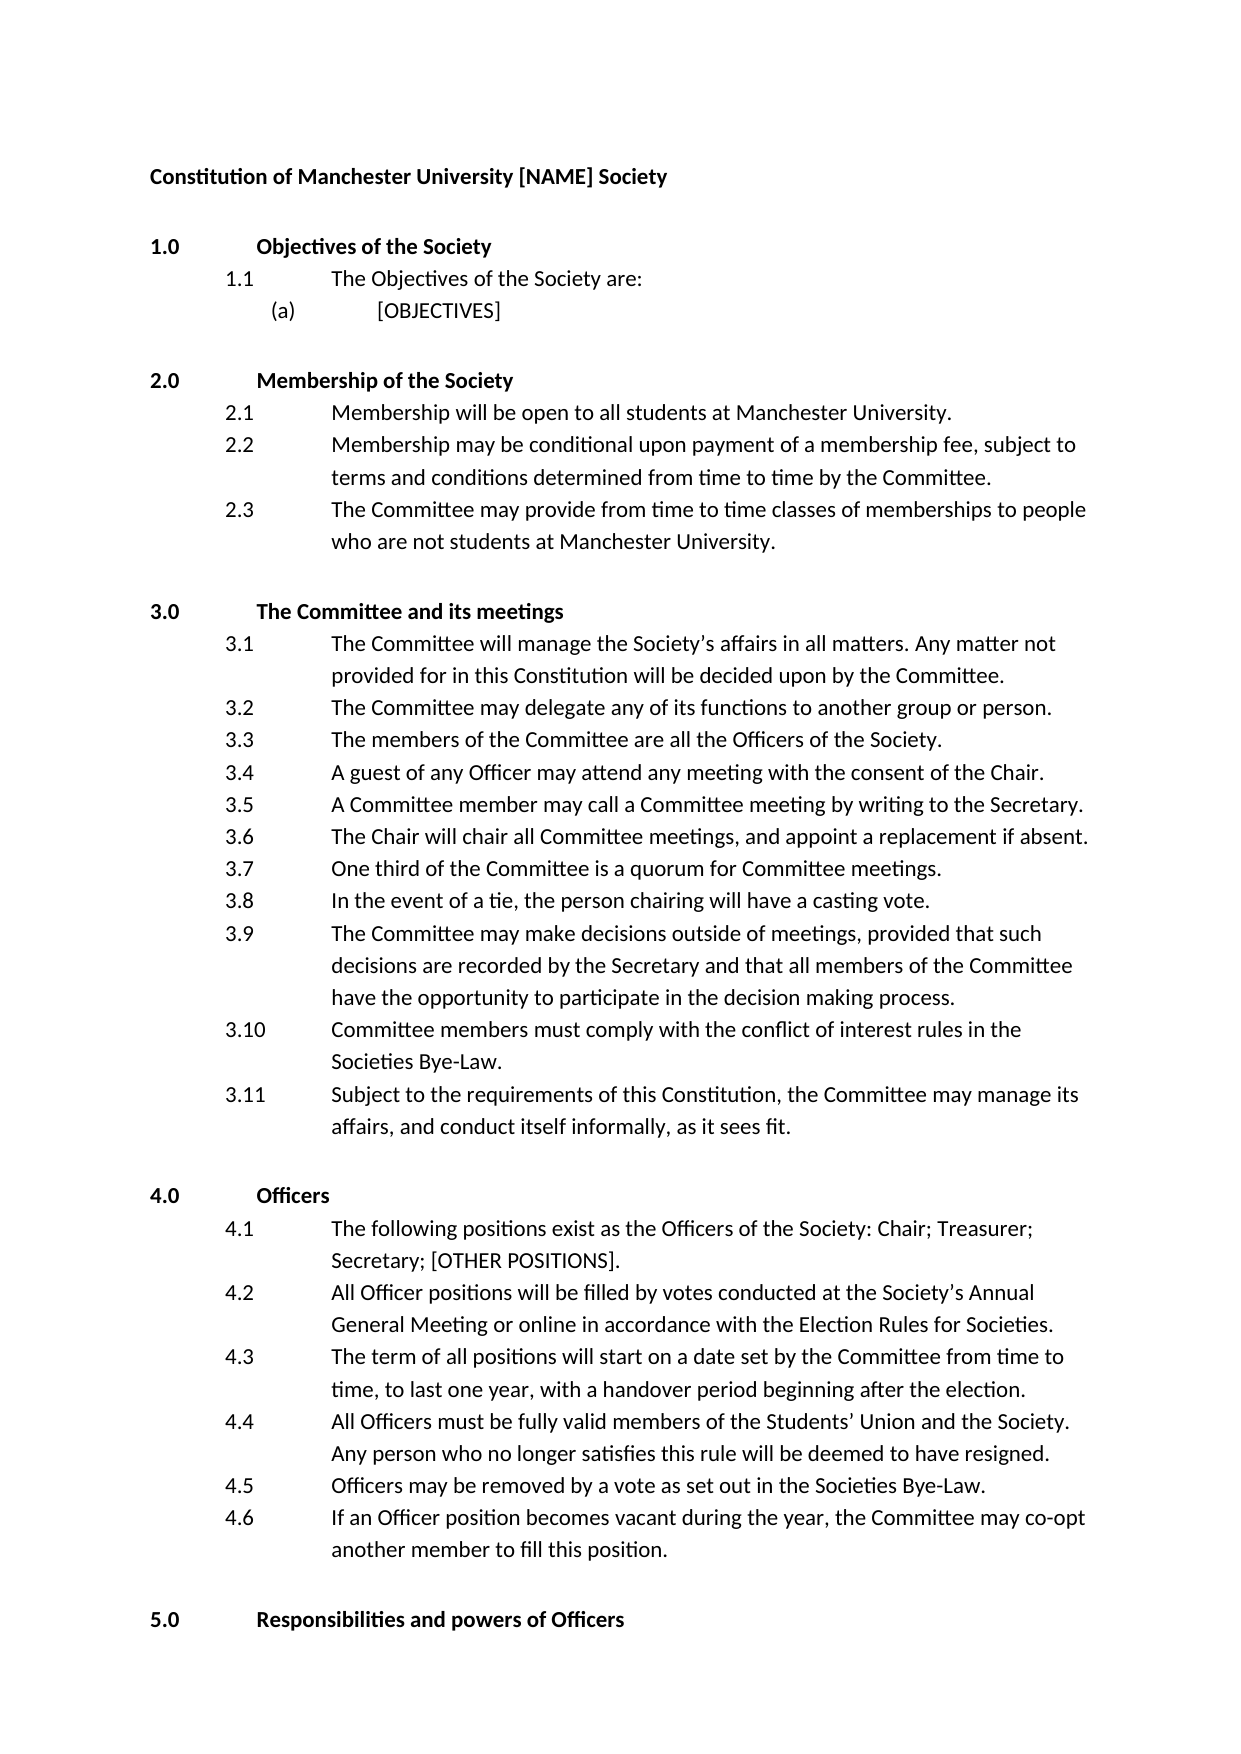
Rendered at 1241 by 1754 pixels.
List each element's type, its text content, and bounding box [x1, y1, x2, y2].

list Membership of the Society [150, 366, 1090, 394]
list The Committee may delegate any of its functions to another group or person. [225, 693, 1090, 721]
list Objectives of the Society [150, 232, 1090, 260]
list All Officers must be fully valid members of the Students’ Union and the Society. Any person who no longer satisfies this rule will be deemed to have resigned. [225, 1407, 1090, 1467]
list [OBJECTIVES] [271, 297, 1090, 324]
list In the event of a tie, the person chairing will have a casting vote. [225, 887, 1090, 914]
list Responsibilities and powers of Officers [150, 1605, 1090, 1633]
list The Committee may make decisions outside of meetings, provided that such decisions are recorded by the Secretary and that all members of the Committee have the opportunity to participate in the decision making process. [225, 919, 1090, 1011]
list The Objectives of the Society are: [225, 264, 1090, 292]
list If an Officer position becomes vacant during the year, the Committee may co-opt another member to fill this position. [225, 1503, 1090, 1564]
list A Committee member may call a Committee meeting by writing to the Secretary. [225, 790, 1090, 818]
list One third of the Committee is a quorum for Committee meetings. [225, 854, 1090, 882]
list The Committee may provide from time to time classes of memberships to people who are not students at Manchester University. [225, 495, 1090, 555]
list Committee members must comply with the conflict of interest rules in the Societies Bye-Law. [225, 1015, 1090, 1076]
list Membership will be open to all students at Manchester University. [225, 398, 1090, 426]
list The Chair will chair all Committee meetings, and appoint a replacement if absent. [225, 822, 1090, 850]
text Constitution of Manchester University [NAME] Society [150, 162, 1090, 191]
list The term of all positions will start on a date set by the Committee from time to time, to last one year, with a handover period beginning after the election. [225, 1342, 1090, 1403]
list Officers may be removed by a vote as set out in the Societies Bye-Law. [225, 1471, 1090, 1499]
list Officers [150, 1182, 1090, 1209]
list All Officer positions will be filled by votes conducted at the Society’s Annual General Meeting or online in accordance with the Election Rules for Societies. [225, 1278, 1090, 1338]
list The Committee and its meetings [150, 597, 1090, 625]
list Subject to the requirements of this Constitution, the Committee may manage its affairs, and conduct itself informally, as it sees fit. [225, 1080, 1090, 1140]
list The following positions exist as the Officers of the Society: Chair; Treasurer; Secretary; [OTHER POSITIONS]. [225, 1214, 1090, 1274]
list The members of the Committee are all the Officers of the Society. [225, 726, 1090, 754]
list The Committee will manage the Society’s affairs in all matters. Any matter not provided for in this Constitution will be decided upon by the Committee. [225, 629, 1090, 689]
list Membership may be conditional upon payment of a membership fee, subject to terms and conditions determined from time to time by the Committee. [225, 431, 1090, 491]
list A guest of any Officer may attend any meeting with the consent of the Chair. [225, 758, 1090, 786]
